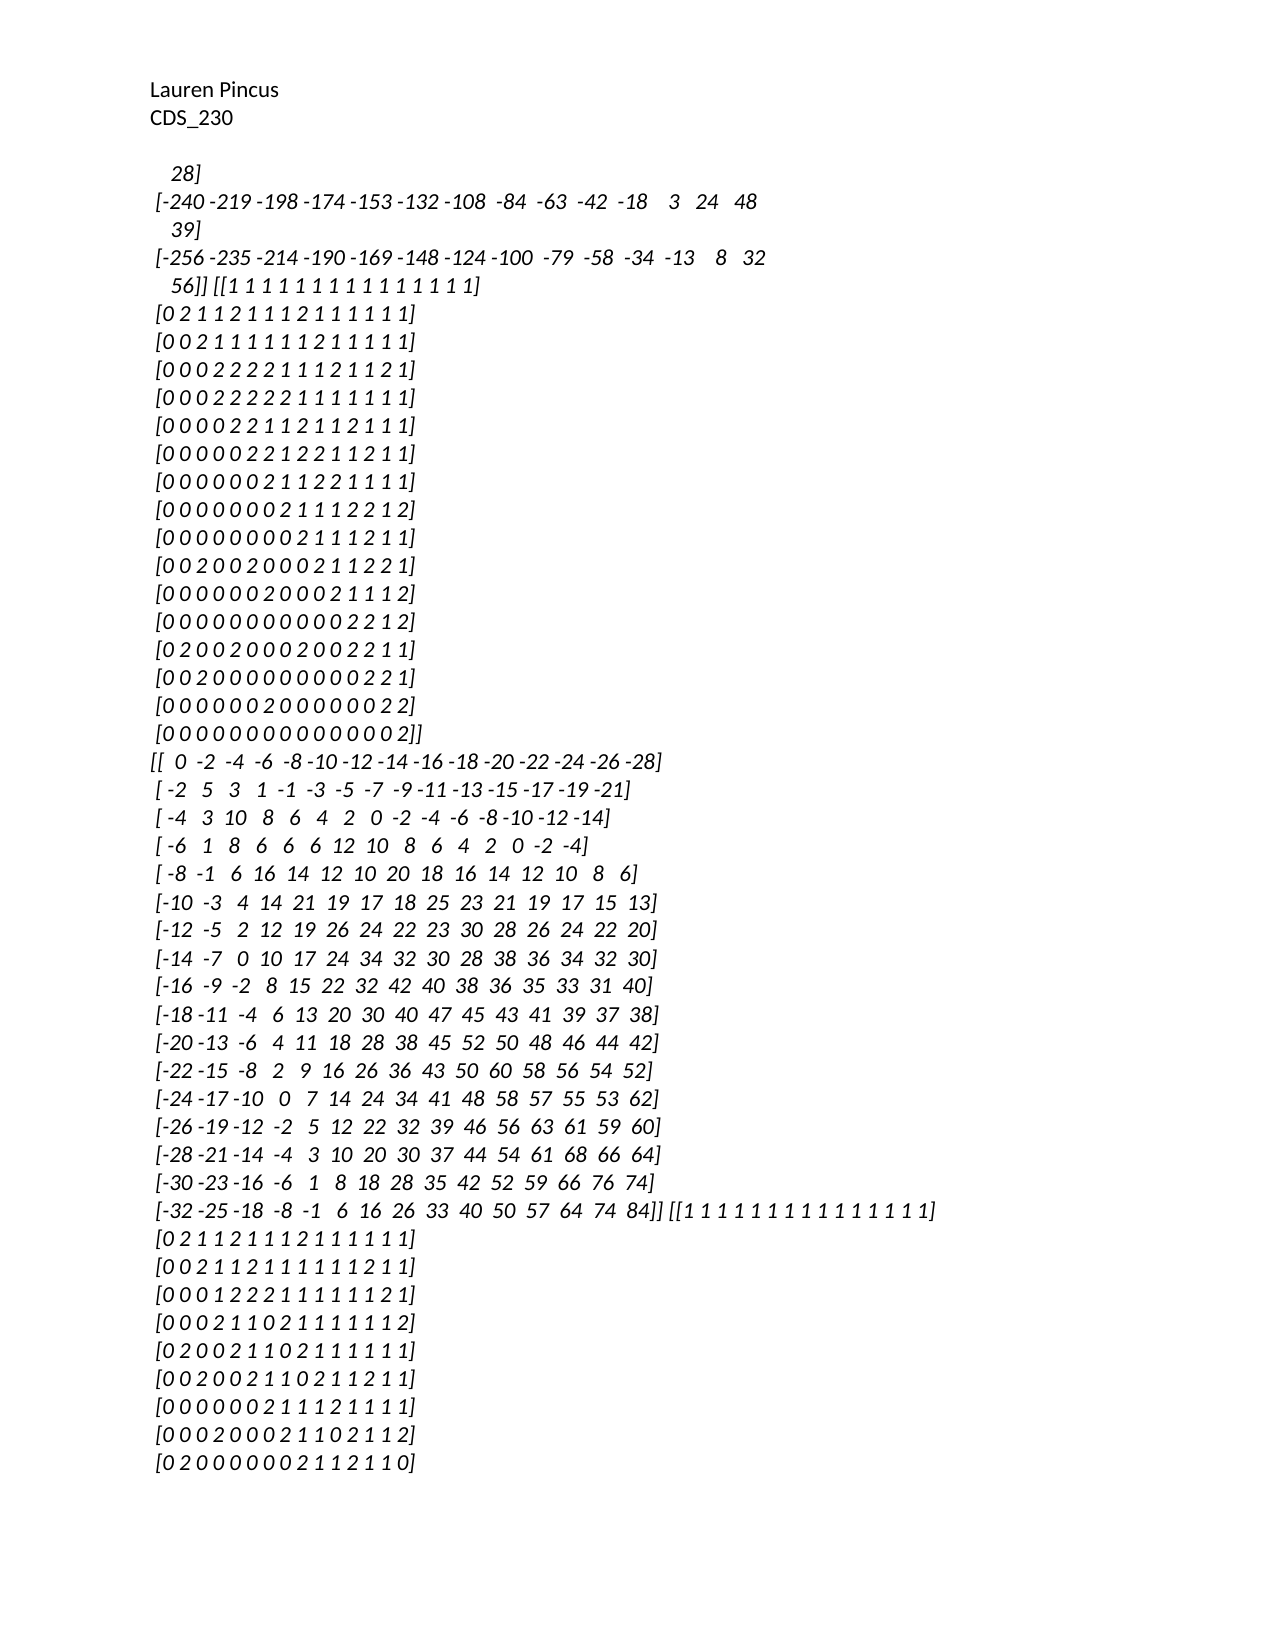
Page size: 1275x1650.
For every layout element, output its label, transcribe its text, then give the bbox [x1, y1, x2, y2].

text [ -2 5 3 1 -1 -3 -5 -7 -9 -11 -13 -15 -17 -19 -21] [150, 776, 1125, 803]
text [0 0 0 0 0 0 0 0 0 0 0 2 2 1 2] [150, 607, 1125, 635]
text [0 2 0 0 2 1 1 0 2 1 1 1 1 1 1] [150, 1336, 1125, 1364]
text [0 0 0 0 0 0 0 2 1 1 1 2 2 1 2] [150, 495, 1125, 523]
text [-240 -219 -198 -174 -153 -132 -108 -84 -63 -42 -18 3 24 48 [150, 187, 1125, 215]
text [-12 -5 2 12 19 26 24 22 23 30 28 26 24 22 20] [150, 916, 1125, 944]
text [-18 -11 -4 6 13 20 30 40 47 45 43 41 39 37 38] [150, 1000, 1125, 1028]
text [0 0 2 0 0 2 1 1 0 2 1 1 2 1 1] [150, 1364, 1125, 1392]
text [0 0 0 2 2 2 2 1 1 1 2 1 1 2 1] [150, 355, 1125, 383]
text [0 0 2 0 0 2 0 0 0 2 1 1 2 2 1] [150, 551, 1125, 579]
text [0 0 0 0 0 0 2 0 0 0 0 0 0 2 2] [150, 691, 1125, 719]
text [0 2 0 0 2 0 0 0 2 0 0 2 2 1 1] [150, 635, 1125, 663]
text [ -6 1 8 6 6 6 12 10 8 6 4 2 0 -2 -4] [150, 832, 1125, 859]
text [0 0 2 1 1 1 1 1 1 2 1 1 1 1 1] [150, 327, 1125, 355]
text [0 0 0 1 2 2 2 1 1 1 1 1 1 2 1] [150, 1280, 1125, 1308]
text [ -4 3 10 8 6 4 2 0 -2 -4 -6 -8 -10 -12 -14] [150, 803, 1125, 832]
text 56]] [[1 1 1 1 1 1 1 1 1 1 1 1 1 1 1] [150, 271, 1125, 299]
text [-30 -23 -16 -6 1 8 18 28 35 42 52 59 66 76 74] [150, 1168, 1125, 1196]
text [-14 -7 0 10 17 24 34 32 30 28 38 36 34 32 30] [150, 944, 1125, 972]
text 28] [150, 159, 1125, 187]
text [-24 -17 -10 0 7 14 24 34 41 48 58 57 55 53 62] [150, 1084, 1125, 1112]
text [-10 -3 4 14 21 19 17 18 25 23 21 19 17 15 13] [150, 888, 1125, 916]
text [0 0 0 2 1 1 0 2 1 1 1 1 1 1 2] [150, 1308, 1125, 1336]
text [ -8 -1 6 16 14 12 10 20 18 16 14 12 10 8 6] [150, 859, 1125, 888]
text [0 2 1 1 2 1 1 1 2 1 1 1 1 1 1] [150, 299, 1125, 327]
text [-26 -19 -12 -2 5 12 22 32 39 46 56 63 61 59 60] [150, 1112, 1125, 1140]
text [0 0 0 0 0 2 2 1 2 2 1 1 2 1 1] [150, 439, 1125, 467]
text [-20 -13 -6 4 11 18 28 38 45 52 50 48 46 44 42] [150, 1028, 1125, 1056]
text [0 0 0 2 2 2 2 2 1 1 1 1 1 1 1] [150, 383, 1125, 411]
text [0 0 0 0 0 0 2 1 1 2 2 1 1 1 1] [150, 467, 1125, 495]
text [-256 -235 -214 -190 -169 -148 -124 -100 -79 -58 -34 -13 8 32 [150, 243, 1125, 271]
text [-28 -21 -14 -4 3 10 20 30 37 44 54 61 68 66 64] [150, 1140, 1125, 1168]
text [0 0 0 0 0 0 0 0 0 0 0 0 0 0 2]] [150, 719, 1125, 747]
text [0 0 2 0 0 0 0 0 0 0 0 0 2 2 1] [150, 663, 1125, 691]
text [-22 -15 -8 2 9 16 26 36 43 50 60 58 56 54 52] [150, 1056, 1125, 1084]
text [0 2 1 1 2 1 1 1 2 1 1 1 1 1 1] [150, 1224, 1125, 1252]
text [0 0 0 0 0 0 0 0 2 1 1 1 2 1 1] [150, 523, 1125, 551]
text [-32 -25 -18 -8 -1 6 16 26 33 40 50 57 64 74 84]] [[1 1 1 1 1 1 1 1 1 1 1 1 1 1 1] [150, 1196, 1125, 1224]
text [0 0 0 0 0 0 2 0 0 0 2 1 1 1 2] [150, 579, 1125, 607]
text 39] [150, 215, 1125, 243]
text [0 0 2 1 1 2 1 1 1 1 1 1 2 1 1] [150, 1252, 1125, 1280]
text [-16 -9 -2 8 15 22 32 42 40 38 36 35 33 31 40] [150, 972, 1125, 1000]
text [[ 0 -2 -4 -6 -8 -10 -12 -14 -16 -18 -20 -22 -24 -26 -28] [150, 747, 1125, 776]
text [0 0 0 0 2 2 1 1 2 1 1 2 1 1 1] [150, 411, 1125, 439]
text [0 0 0 0 0 0 2 1 1 1 2 1 1 1 1] [150, 1392, 1125, 1420]
text [0 0 0 2 0 0 0 2 1 1 0 2 1 1 2] [150, 1420, 1125, 1448]
text [0 2 0 0 0 0 0 0 2 1 1 2 1 1 0] [150, 1448, 1125, 1476]
